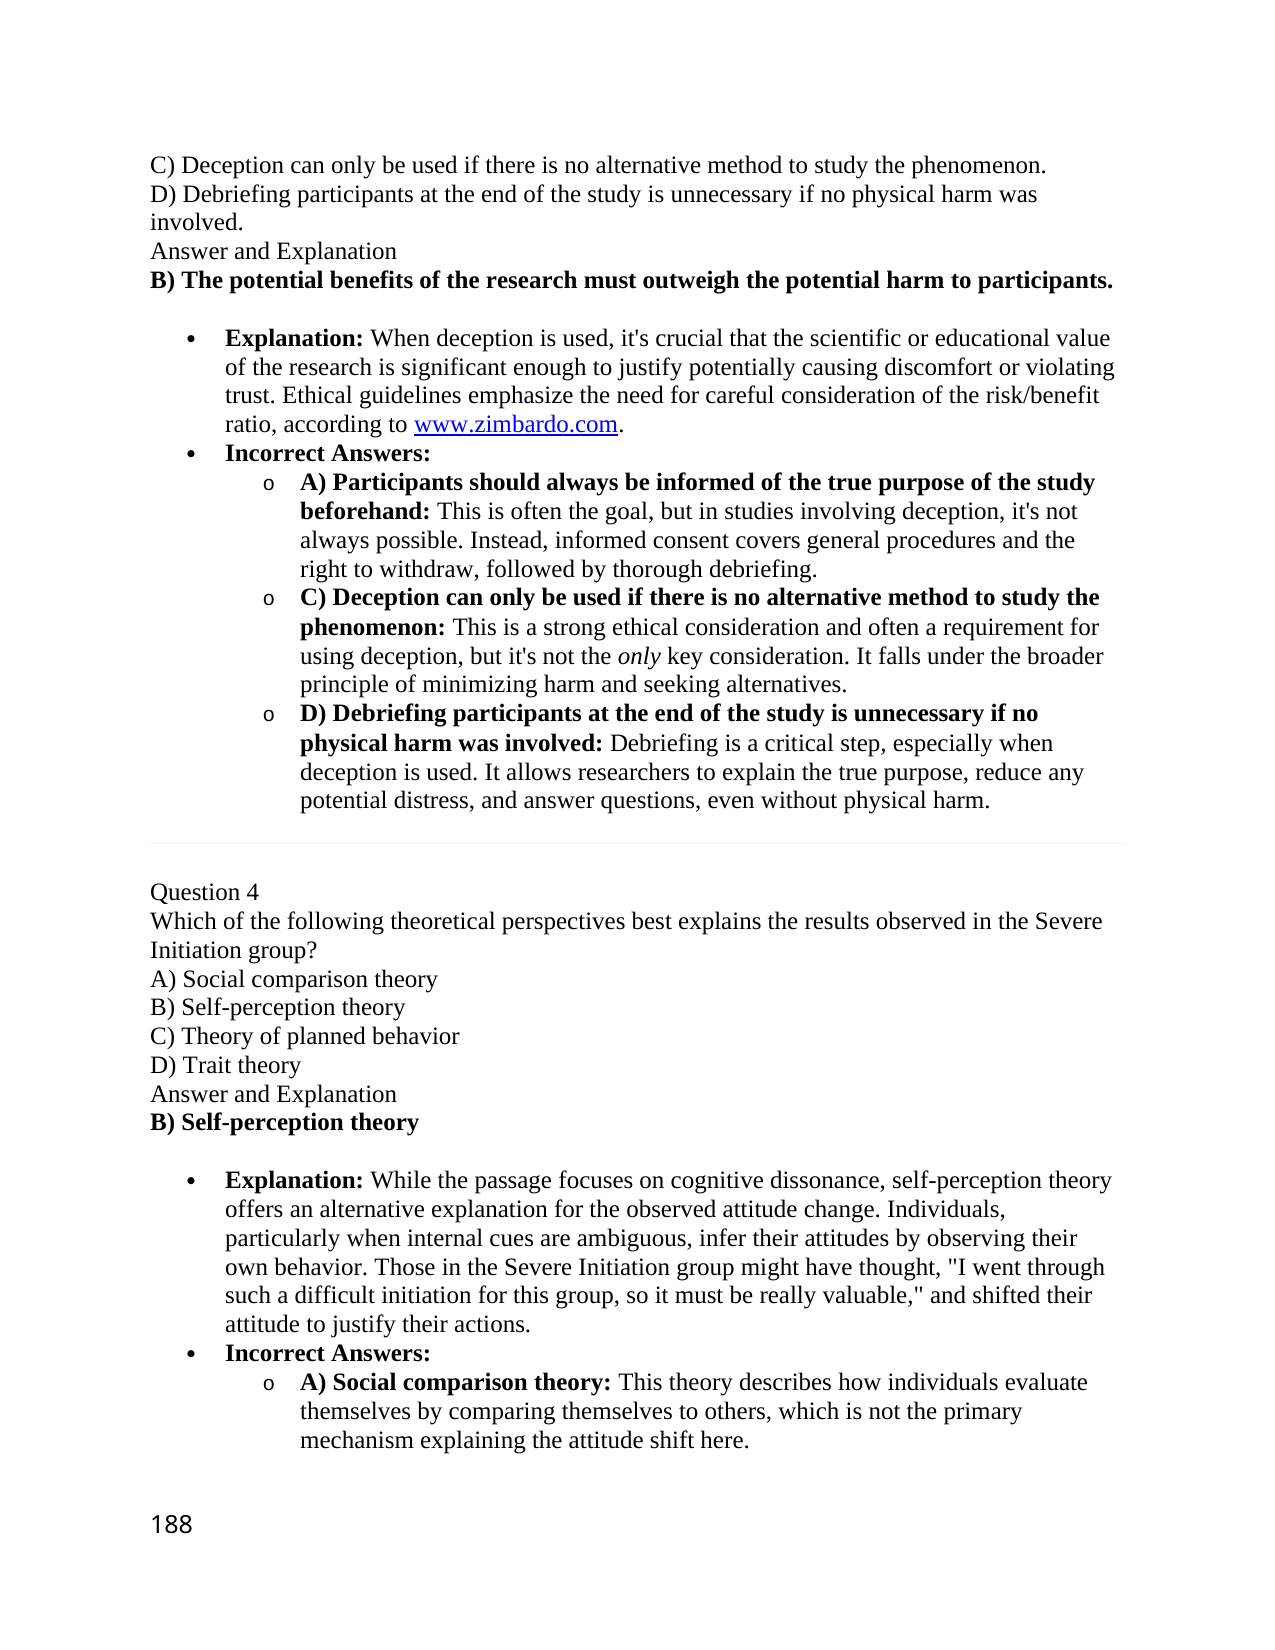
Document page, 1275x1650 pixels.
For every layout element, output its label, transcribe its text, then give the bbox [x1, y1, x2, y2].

text Which of the following theoretical perspectives best explains the results observed in the Severe Initiation group? [150, 906, 1125, 964]
text Question 4 [150, 877, 1125, 906]
text B) The potential benefits of the research must outweigh the potential harm to participants. [150, 265, 1125, 294]
list A) Participants should always be informed of the true purpose of the study beforehand: This is often the goal, but in studies involving deception, it's not always possible. Instead, informed consent covers general procedures and the right to withdraw, followed by thorough debriefing. [262, 467, 1125, 582]
list Explanation: While the passage focuses on cognitive dissonance, self-perception theory offers an alternative explanation for the observed attitude change. Individuals, particularly when internal cues are ambiguous, infer their attitudes by observing their own behavior. Those in the Severe Initiation group might have thought, "I went through such a difficult initiation for this group, so it must be really valuable," and shifted their attitude to justify their actions. [187, 1165, 1125, 1338]
list Explanation: When deception is used, it's crucial that the scientific or educational value of the research is significant enough to justify potentially causing discomfort or violating trust. Ethical guidelines emphasize the need for careful consideration of the risk/benefit ratio, according to www.zimbardo.com. [187, 323, 1125, 438]
list D) Debriefing participants at the end of the study is unnecessary if no physical harm was involved: Debriefing is a critical step, especially when deception is used. It allows researchers to explain the true purpose, reduce any potential distress, and answer questions, even without physical harm. [262, 698, 1125, 814]
list Incorrect Answers: [187, 1338, 1125, 1367]
list Incorrect Answers: [187, 438, 1125, 467]
list A) Social comparison theory: This theory describes how individuals evaluate themselves by comparing themselves to others, which is not the primary mechanism explaining the attitude shift here. [262, 1367, 1125, 1454]
text B) Self-perception theory [150, 1107, 1125, 1136]
list C) Deception can only be used if there is no alternative method to study the phenomenon: This is a strong ethical consideration and often a requirement for using deception, but it's not the only key consideration. It falls under the broader principle of minimizing harm and seeking alternatives. [262, 582, 1125, 698]
text Answer and Explanation [150, 236, 1125, 265]
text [150, 150, 1125, 236]
text A) Social comparison theory B) Self-perception theory C) Theory of planned behavior D) Trait theory [150, 964, 1125, 1079]
text Answer and Explanation [150, 1079, 1125, 1107]
